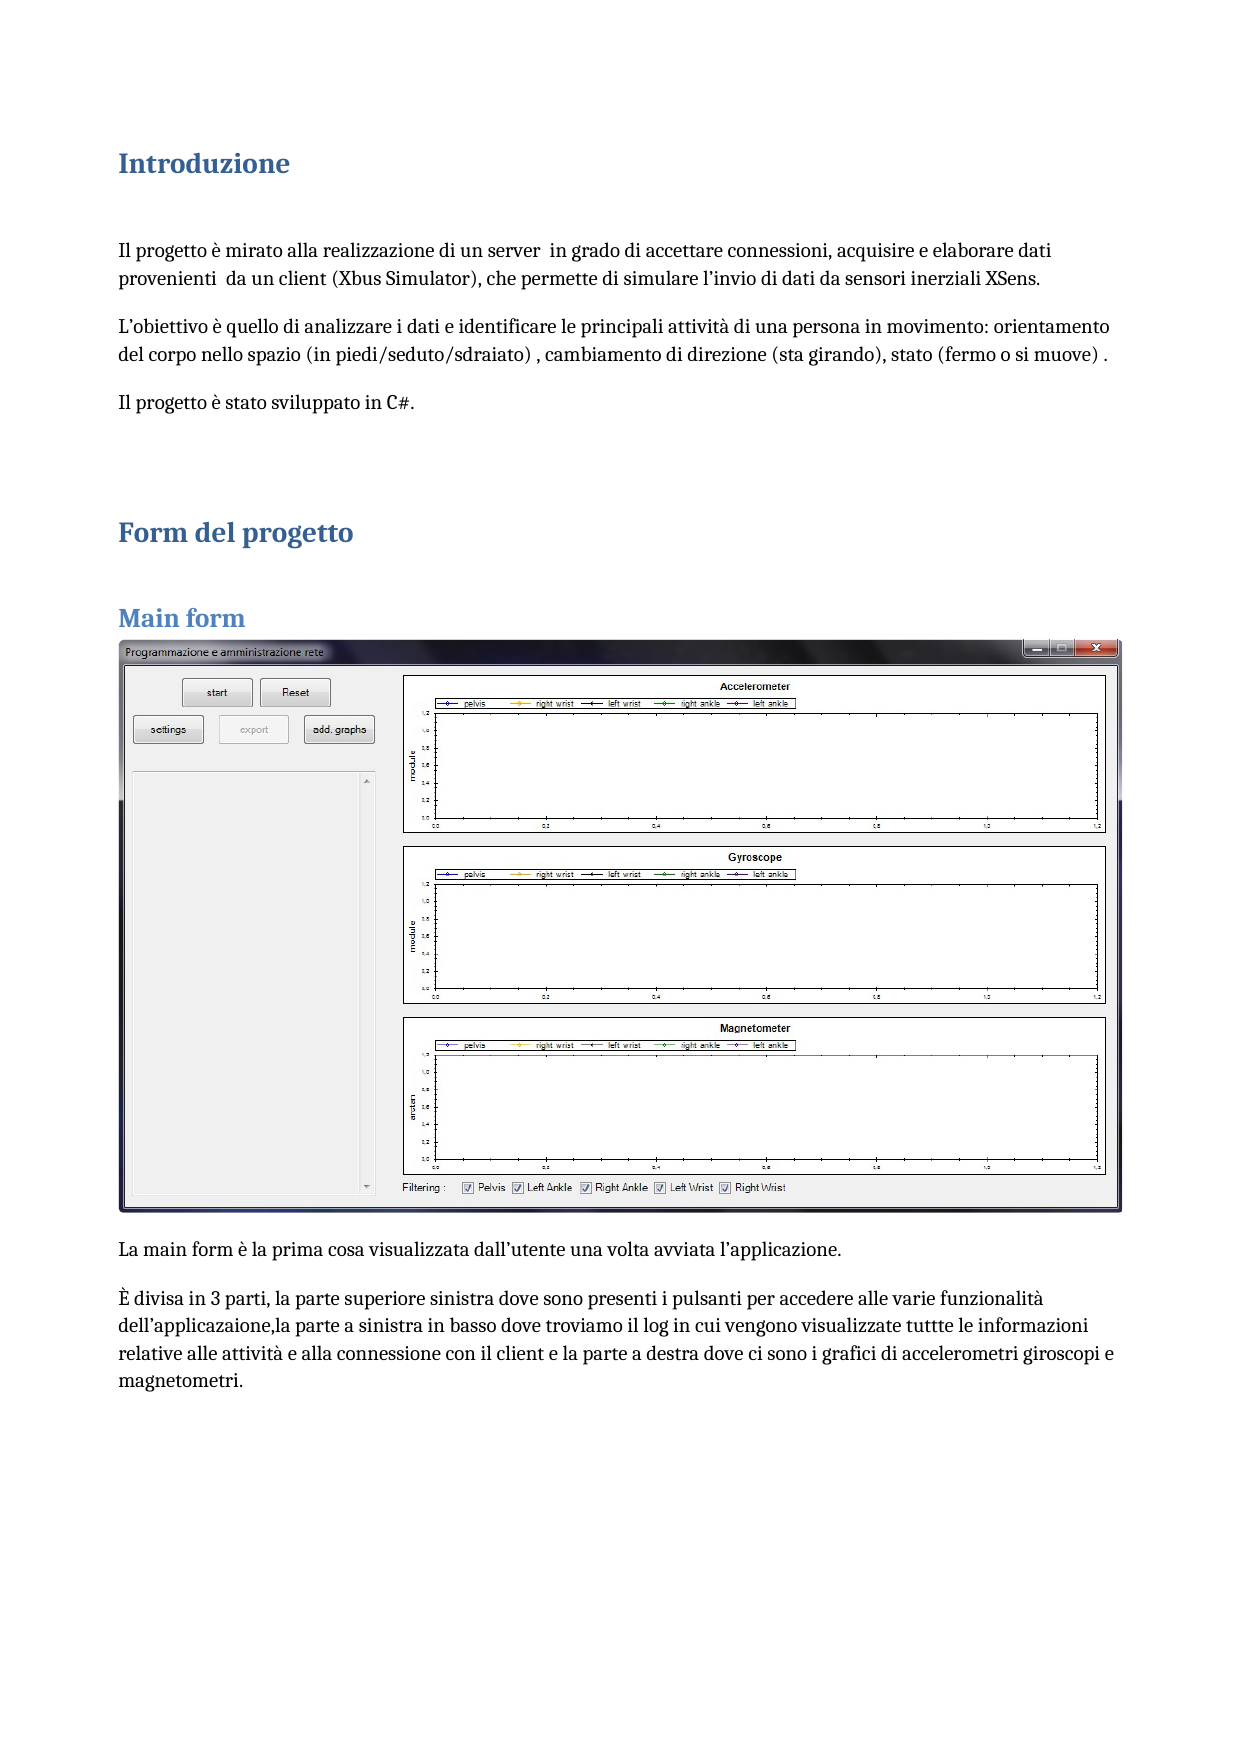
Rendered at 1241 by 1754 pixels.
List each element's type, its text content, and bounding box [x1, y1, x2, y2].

text L’obiettivo è quello di analizzare i dati e identificare le principali attività di una persona in movimento: orientamento del corpo nello spazio (in piedi/seduto/sdraiato) , cambiamento di direzione (sta girando), stato (fermo o si muove) . [118, 315, 1122, 366]
text La main form è la prima cosa visualizzata dall’utente una volta avviata l’applicazione. [118, 1238, 1122, 1262]
subtitle Main form [118, 603, 1122, 635]
picture [118, 639, 1123, 1213]
text Il progetto è stato sviluppato in C#. [118, 391, 1122, 415]
text Il progetto è mirato alla realizzazione di un server in grado di accettare connessioni, acquisire e elaborare dati provenienti da un client (Xbus Simulator), che permette di simulare l’invio di dati da sensori inerziali XSens. [118, 239, 1122, 291]
text È divisa in 3 parti, la parte superiore sinistra dove sono presenti i pulsanti per accedere alle varie funzionalità dell’applicazaione,la parte a sinistra in basso dove troviamo il log in cui vengono visualizzate tuttte le informazioni relative alle attività e alla connessione con il client e la parte a destra dove ci sono i grafici di accelerometri giroscopi e magnetometri. [118, 1286, 1122, 1393]
subtitle Introduzione [118, 148, 1122, 181]
subtitle Form del progetto [118, 517, 1122, 550]
